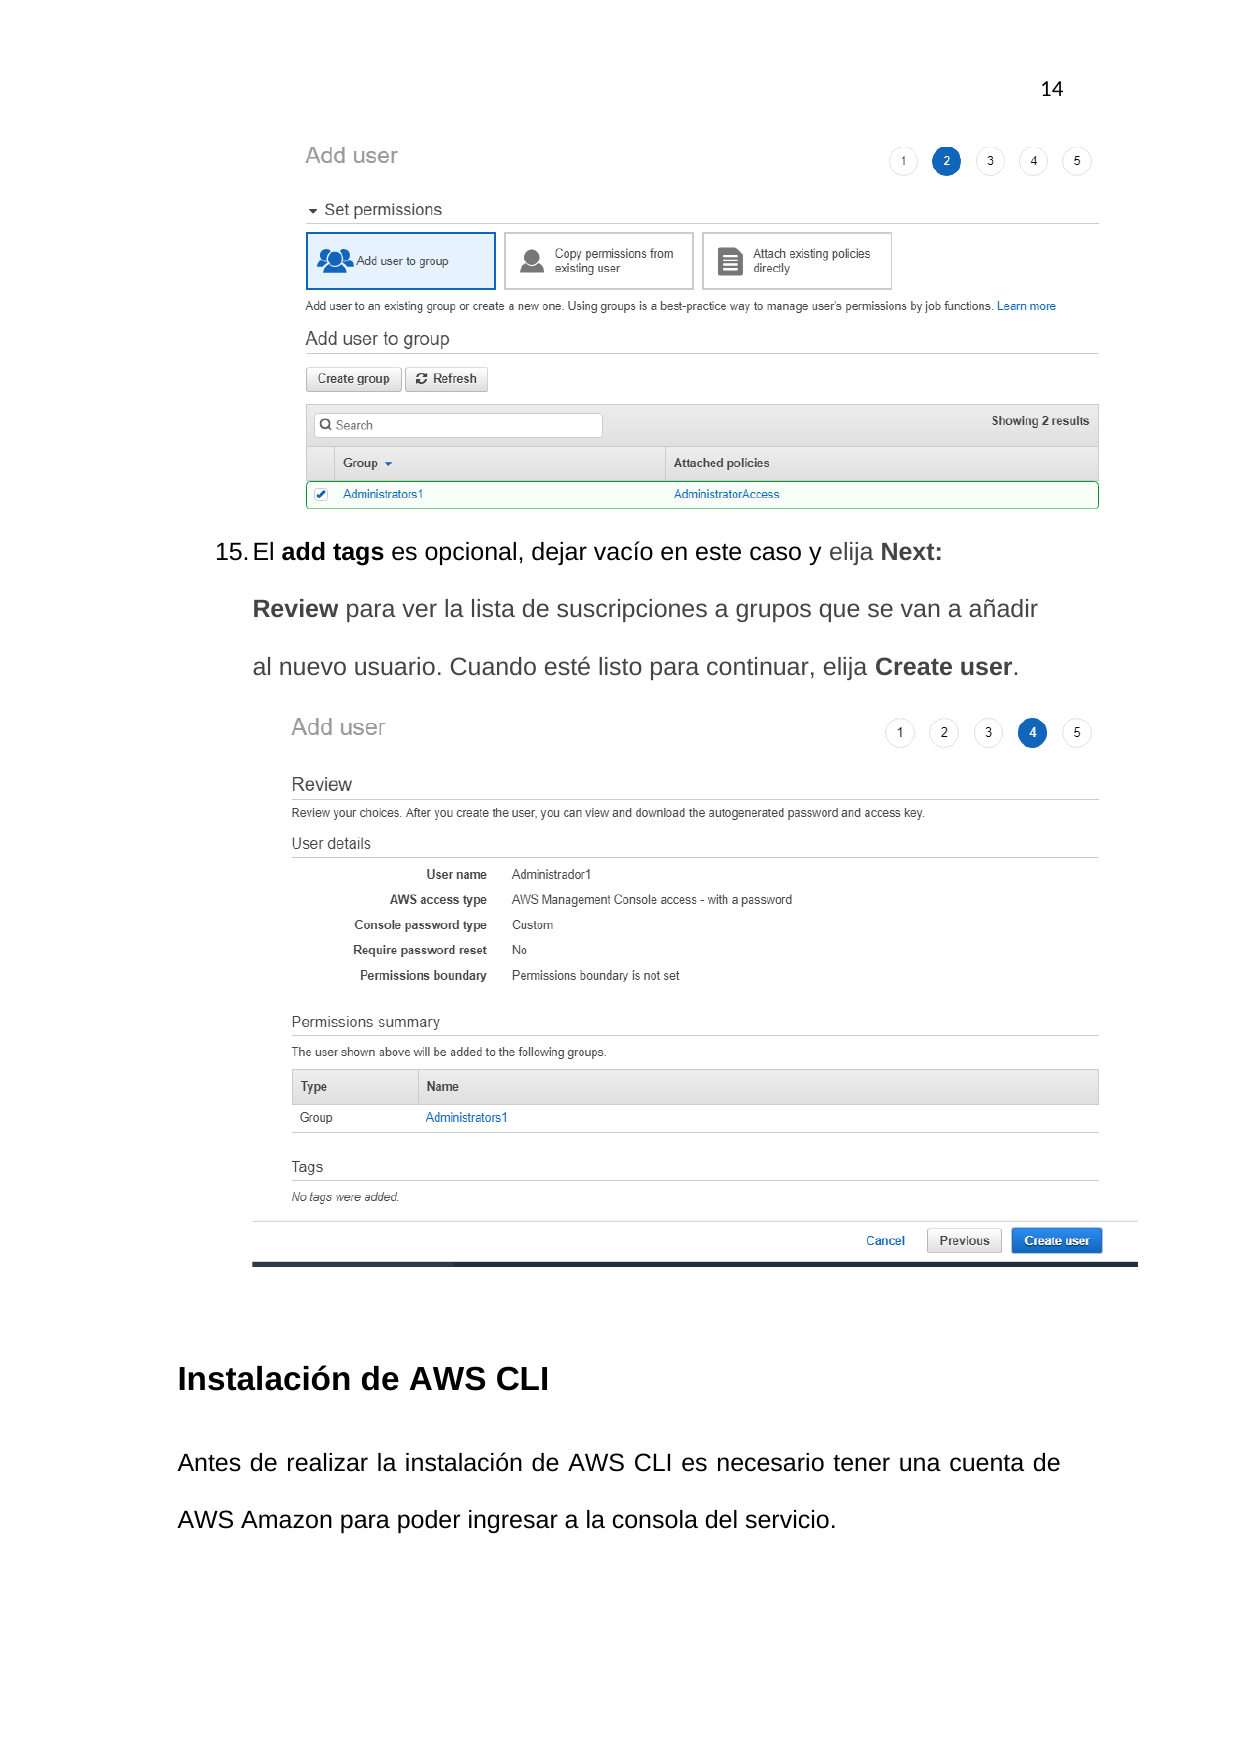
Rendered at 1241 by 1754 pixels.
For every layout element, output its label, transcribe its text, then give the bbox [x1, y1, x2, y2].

picture [252, 147, 1138, 509]
subtitle Instalación de AWS CLI [177, 1359, 1063, 1398]
list El add tags es opcional, dejar vacío en este caso y elija Next: Review para ver la lista de suscripciones a grupos que se van a añadir al nuevo usuario. Cuando esté listo para continuar, elija Create user. [215, 537, 1063, 681]
text Antes de realizar la instalación de AWS CLI es necesario tener una cuenta de AWS Amazon para poder ingresar a la consola del servicio. [177, 1447, 1063, 1534]
picture [252, 709, 1138, 1267]
